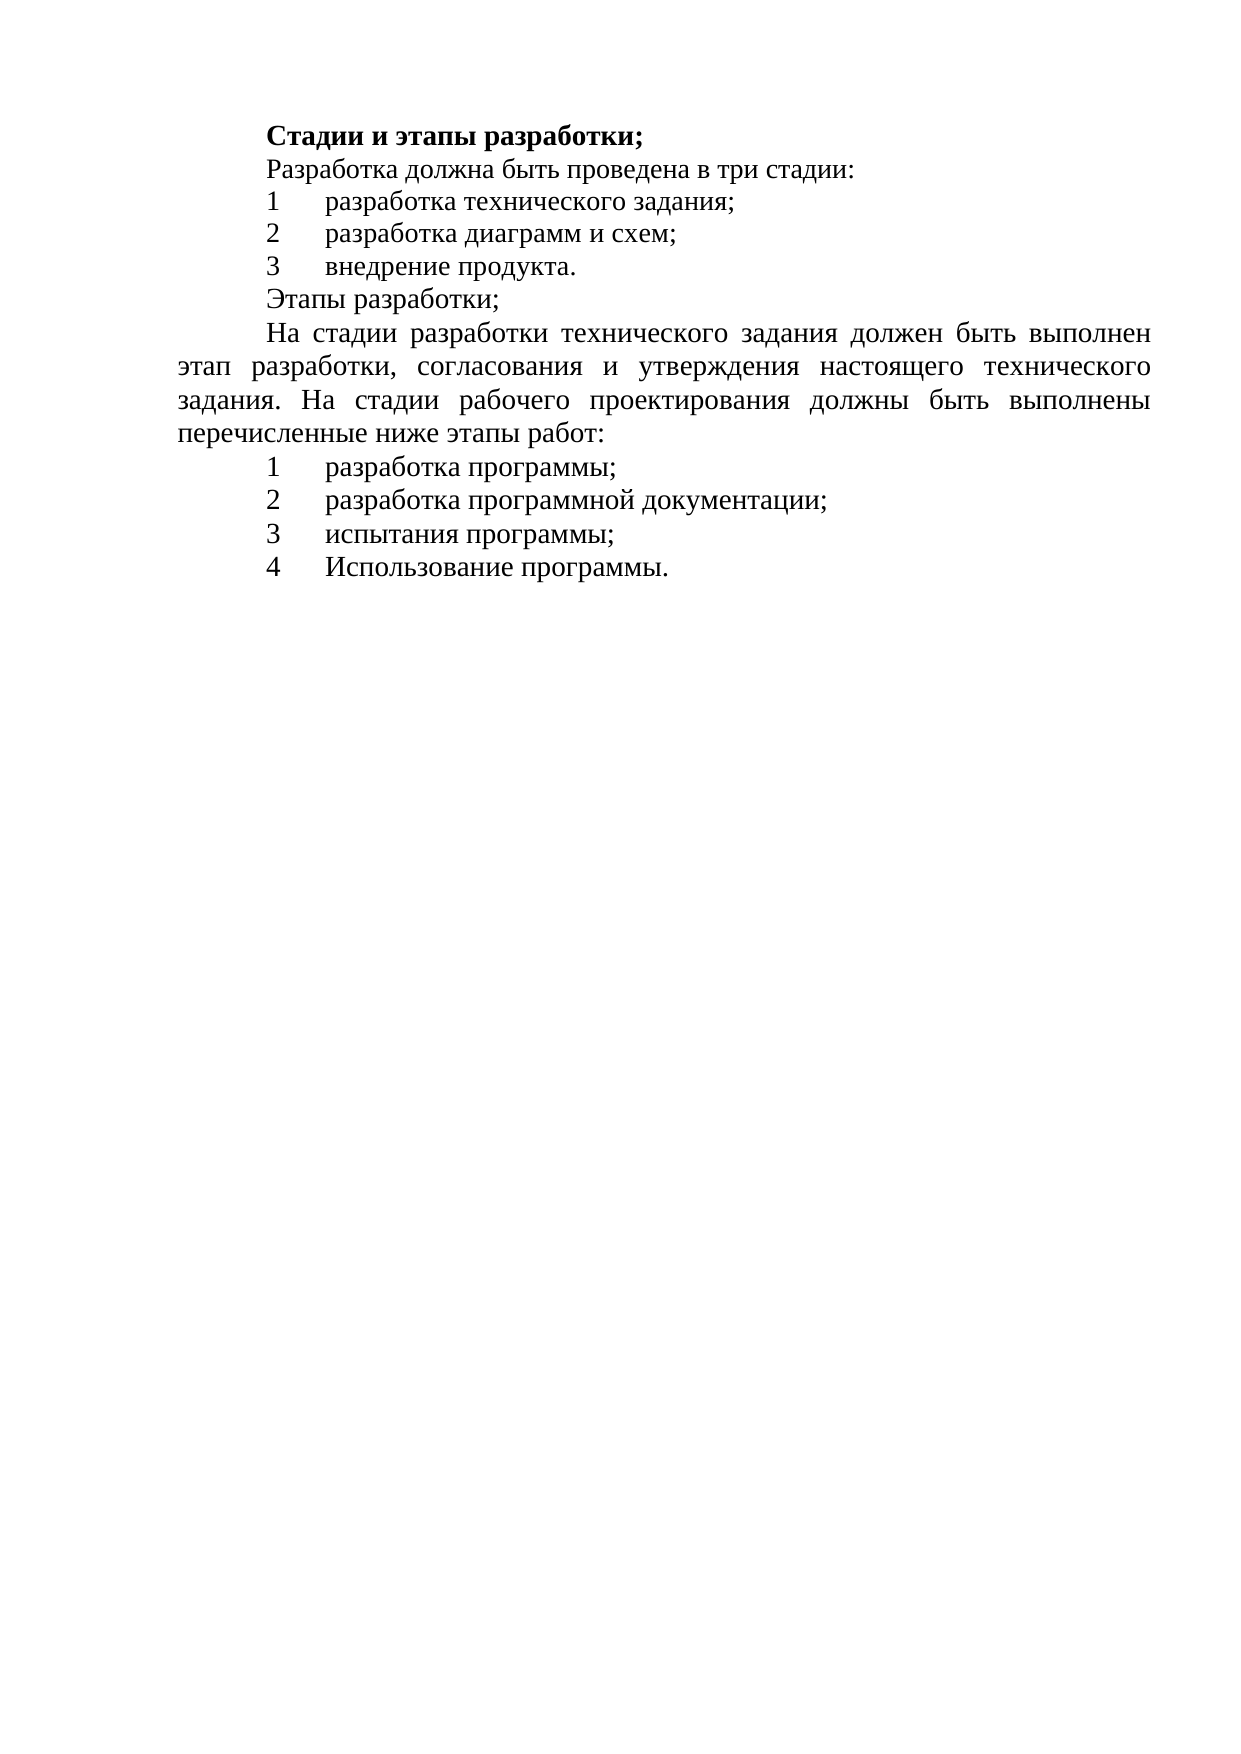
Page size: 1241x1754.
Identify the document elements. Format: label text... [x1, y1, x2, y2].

list испытания программы; [177, 516, 1152, 549]
list Использование программы. [177, 549, 1152, 583]
list разработка программы; [177, 449, 1152, 482]
text Этапы разработки; [177, 281, 1152, 315]
list разработка программной документации; [177, 482, 1152, 516]
text Разработка должна быть проведена в три стадии: [177, 152, 1152, 184]
list разработка технического задания; [177, 184, 1152, 216]
text На стадии разработки технического задания должен быть выполнен этап разработки, согласования и утверждения настоящего технического задания. На стадии рабочего проектирования должны быть выполнены перечисленные ниже этапы работ: [177, 315, 1152, 449]
text Стадии и этапы разработки; [177, 118, 1152, 152]
list внедрение продукта. [177, 249, 1152, 281]
list разработка диаграмм и схем; [177, 216, 1152, 249]
